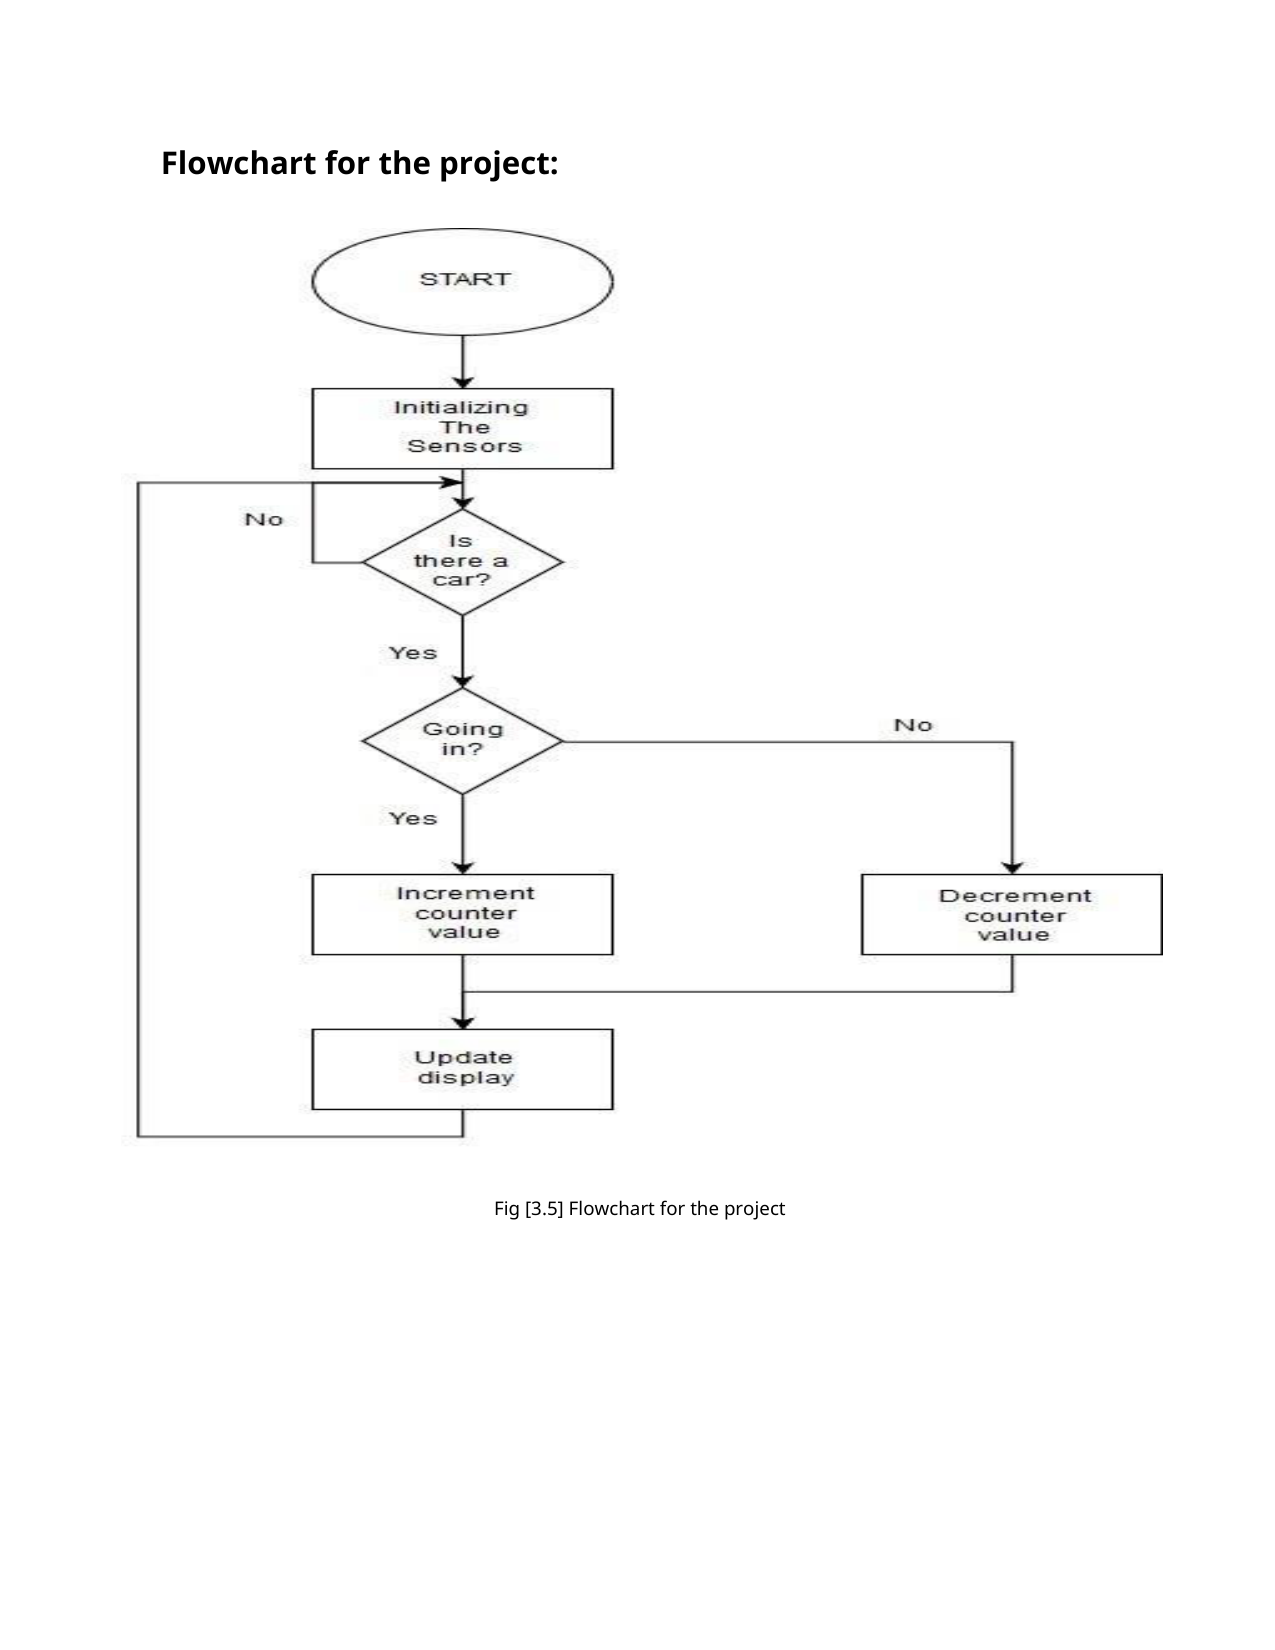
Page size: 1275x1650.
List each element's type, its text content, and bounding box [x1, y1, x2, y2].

picture [121, 228, 1163, 1149]
text Fig [3.5] Flowchart for the project [102, 1196, 786, 1221]
text Flowchart for the project: [161, 140, 1146, 183]
